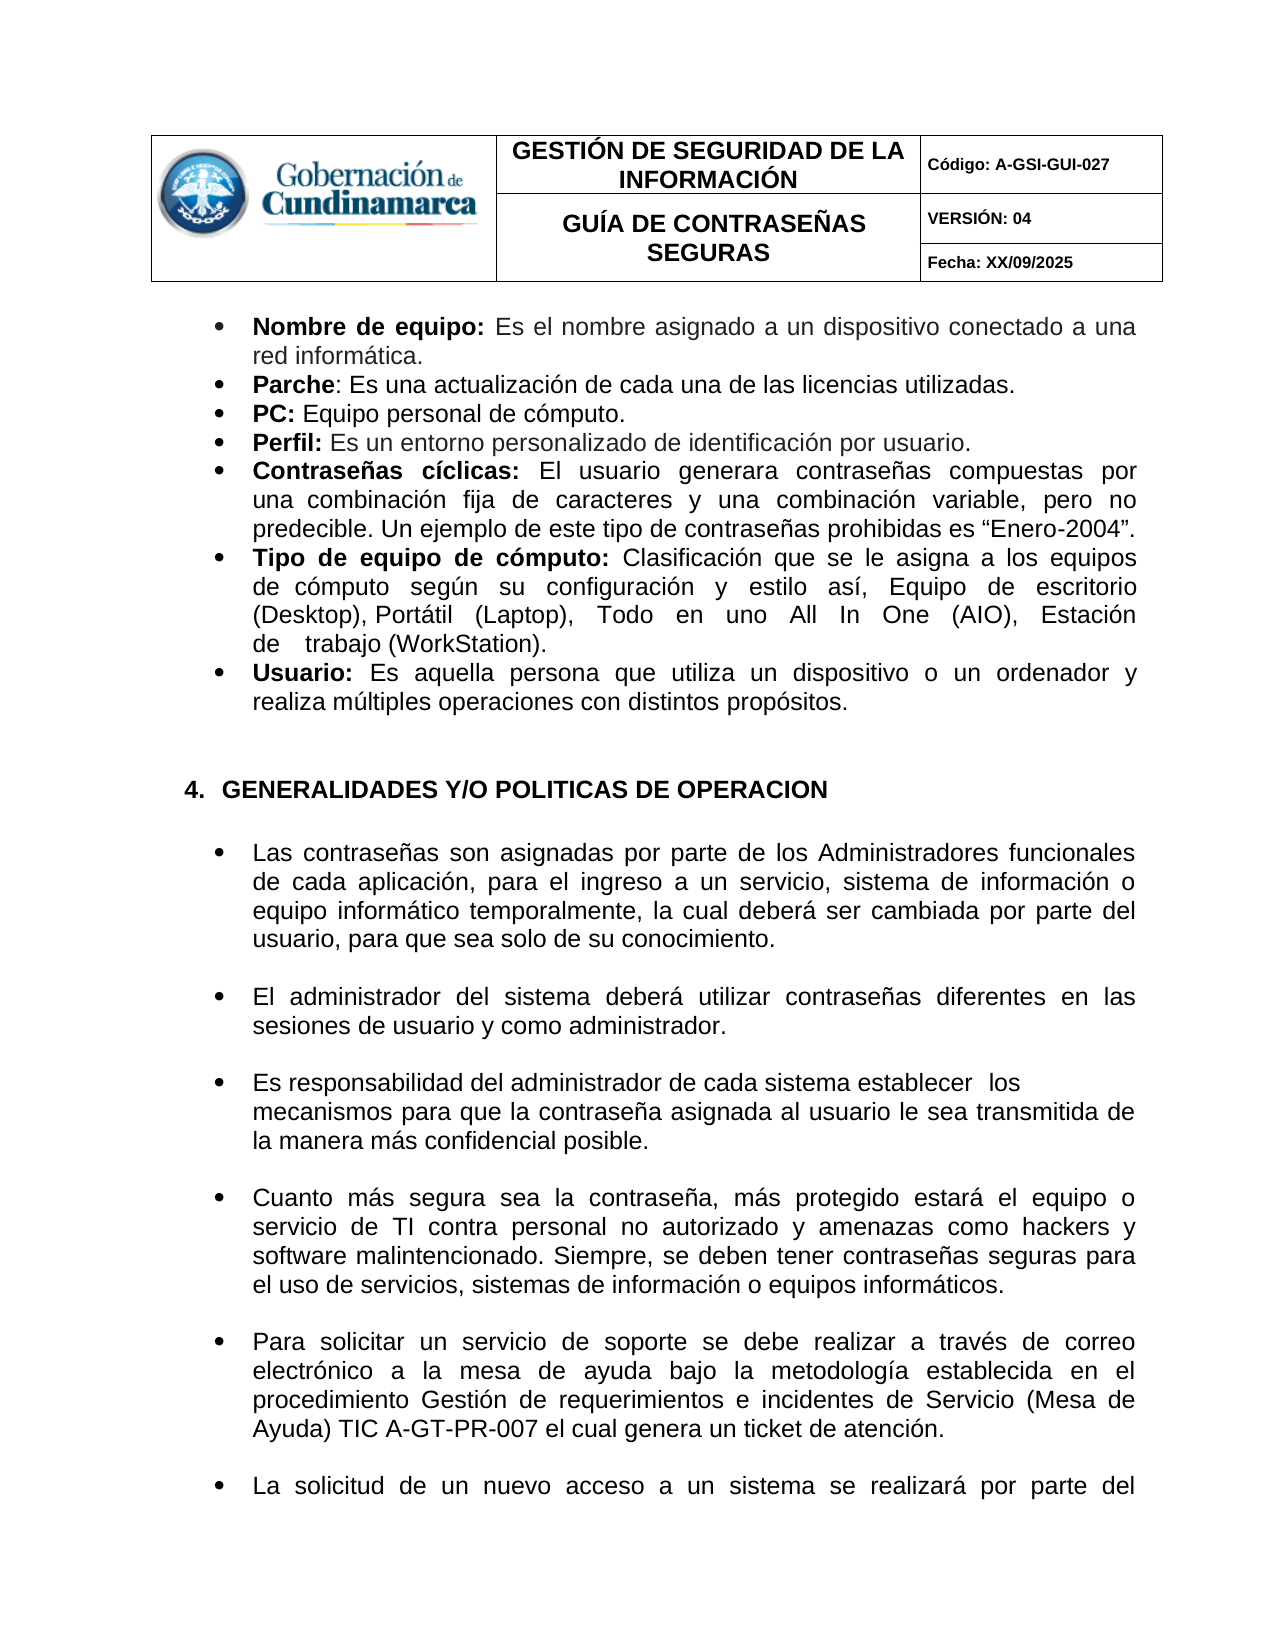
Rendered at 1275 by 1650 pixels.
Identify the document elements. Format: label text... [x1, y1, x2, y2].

list Perfil: Es un entorno personalizado de identificación por usuario. [215, 427, 1137, 456]
list Parche: Es una actualización de cada una de las licencias utilizadas. [215, 370, 1137, 399]
list GENERALIDADES Y/O POLITICAS DE OPERACION [184, 774, 1137, 803]
list Usuario: Es aquella persona que utiliza un dispositivo o un ordenador y realiza múltiples operaciones con distintos propósitos. [215, 658, 1137, 715]
list El administrador del sistema deberá utilizar contraseñas diferentes en las sesiones de usuario y como administrador. [215, 982, 1137, 1039]
list Para solicitar un servicio de soporte se debe realizar a través de correo electrónico a la mesa de ayuda bajo la metodología establecida en el procedimiento Gestión de requerimientos e incidentes de Servicio (Mesa de Ayuda) TIC A-GT-PR-007 el cual genera un ticket de atención. [215, 1327, 1137, 1442]
list Tipo de equipo de cómputo: Clasificación que se le asigna a los equipos de cómputo según su configuración y estilo así, Equipo de escritorio (Desktop), Portátil (Laptop), Todo en uno All In One (AIO), Estación de trabajo (WorkStation). [215, 543, 1137, 658]
list Las contraseñas son asignadas por parte de los Administradores funcionales de cada aplicación, para el ingreso a un servicio, sistema de información o equipo informático temporalmente, la cual deberá ser cambiada por parte del usuario, para que sea solo de su conocimiento. [215, 838, 1137, 953]
list Cuanto más segura sea la contraseña, más protegido estará el equipo o servicio de TI contra personal no autorizado y amenazas como hackers y software malintencionado. Siempre, se deben tener contraseñas seguras para el uso de servicios, sistemas de información o equipos informáticos. [215, 1183, 1137, 1298]
list PC: Equipo personal de cómputo. [215, 399, 1137, 427]
list Nombre de equipo: Es el nombre asignado a un dispositivo conectado a una red informática. [215, 313, 1137, 370]
picture [155, 136, 484, 253]
list Contraseñas cíclicas: El usuario generara contraseñas compuestas por una combinación fija de caracteres y una combinación variable, pero no predecible. Un ejemplo de este tipo de contraseñas prohibidas es “Enero-2004”. [215, 456, 1137, 543]
list Es responsabilidad del administrador de cada sistema establecer los mecanismos para que la contraseña asignada al usuario le sea transmitida de la manera más confidencial posible. [215, 1068, 1137, 1155]
